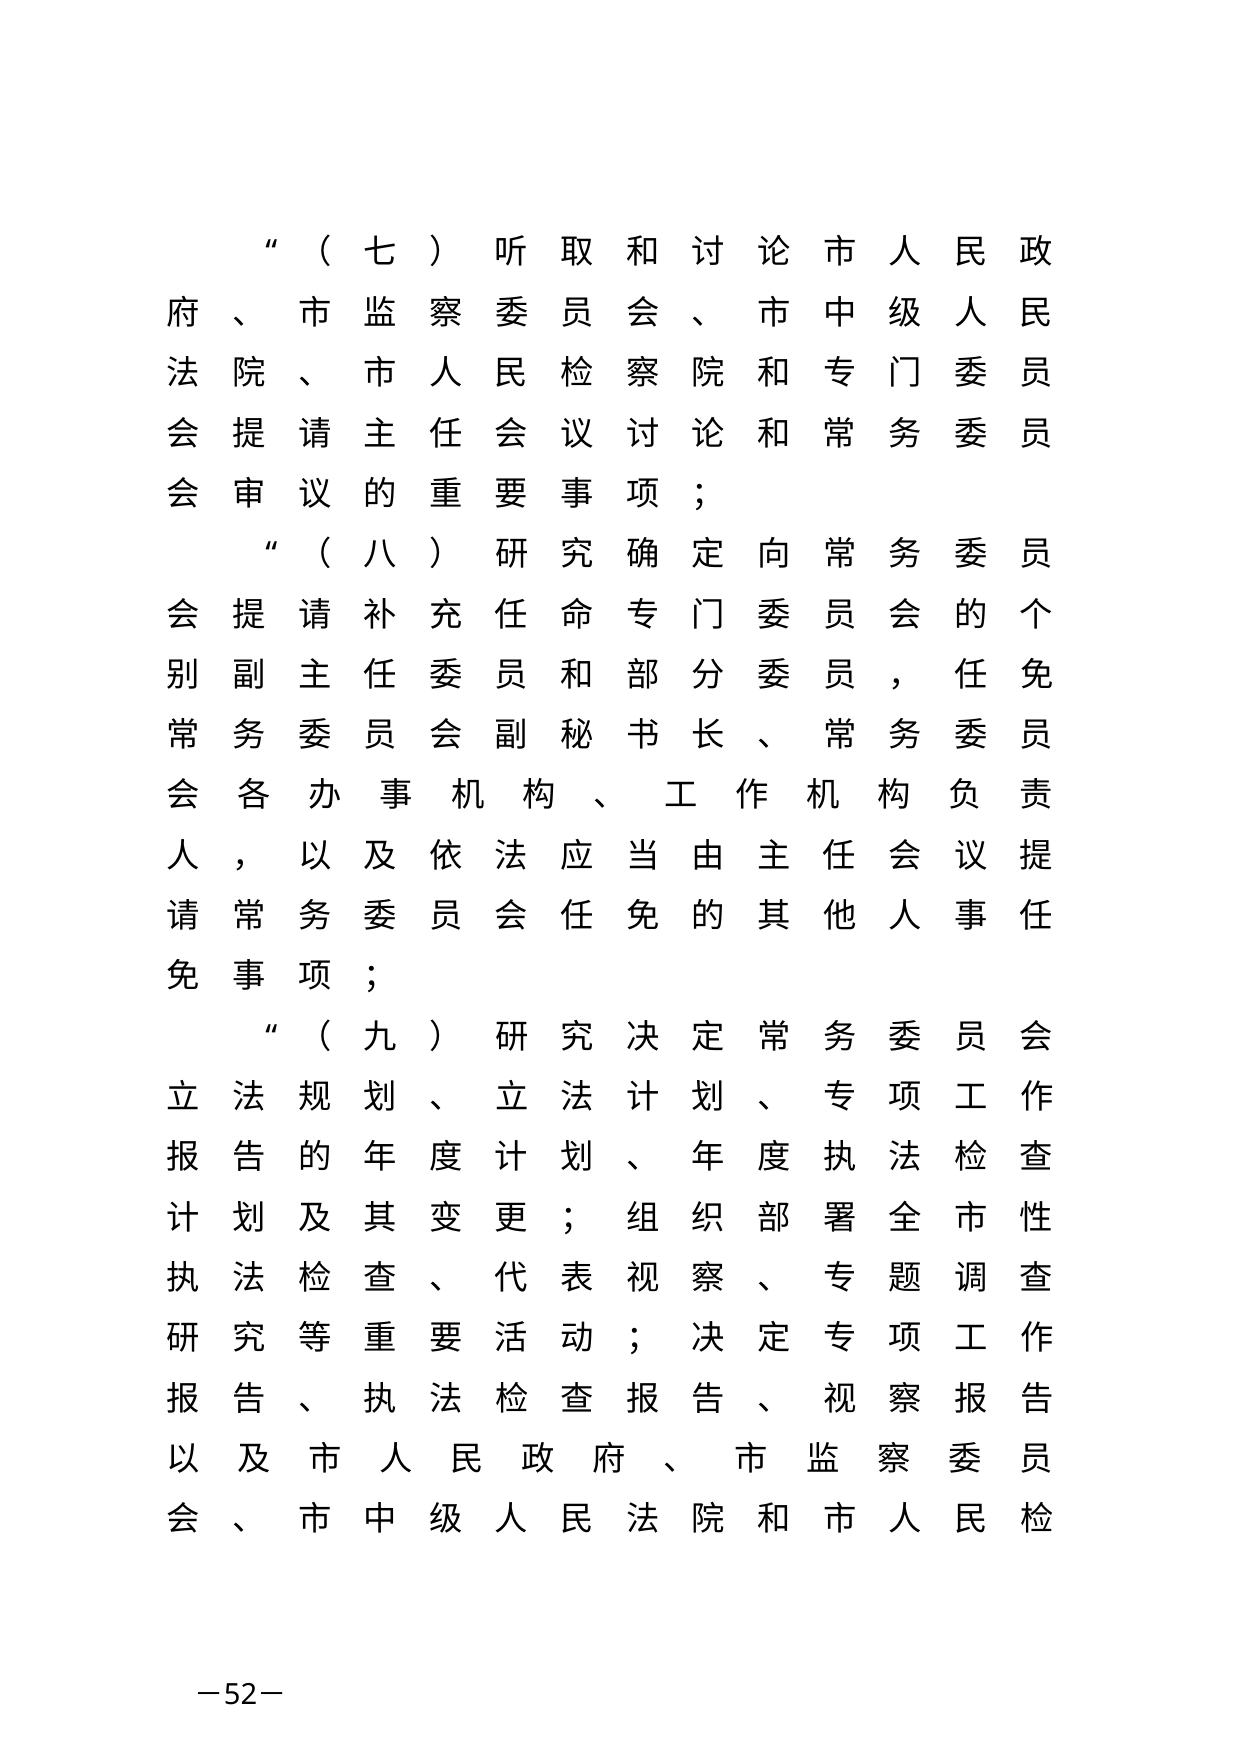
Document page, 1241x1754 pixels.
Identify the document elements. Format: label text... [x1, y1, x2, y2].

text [167, 1003, 1085, 1546]
text “（八）研究确定向常务委员会提请补充任命专门委员会的个别副主任委员和部分委员，任免常务委员会副秘书长、常务委员会各办事机构、工作机构负责人，以及依法应当由主任会议提请常务委员会任免的其他人事任免事项； [167, 521, 1085, 1003]
text “（七）听取和讨论市人民政府、市监察委员会、市中级人民法院、市人民检察院和专门委员会提请主任会议讨论和常务委员会审议的重要事项； [167, 219, 1085, 521]
